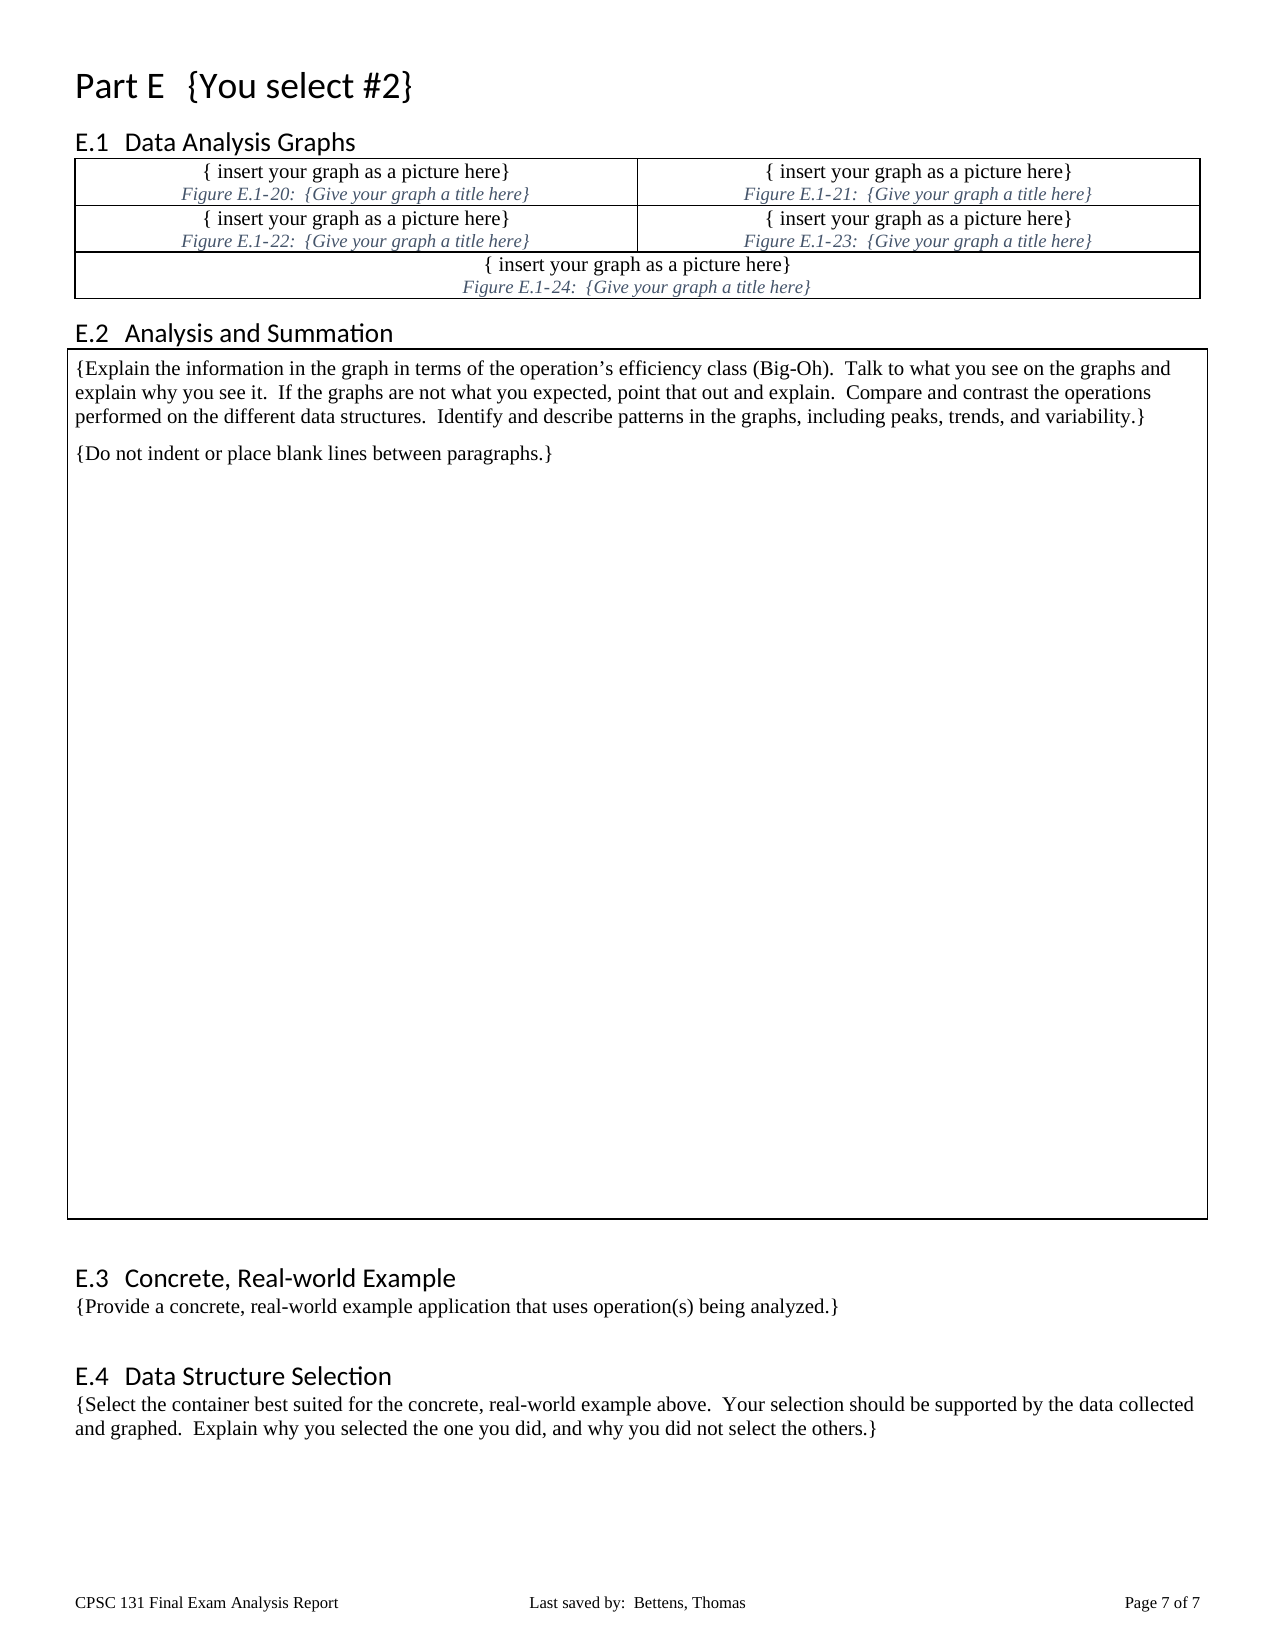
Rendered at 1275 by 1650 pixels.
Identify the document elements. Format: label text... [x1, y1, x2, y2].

table_header { insert your graph as a picture here} [76, 159, 637, 183]
subtitle Analysis and Summation [75, 316, 1200, 348]
table_header { insert your graph as a picture here} [638, 159, 1199, 183]
text {Select the container best suited for the concrete, real-world example above. Your selection should be supported by the data collected and graphed. Explain why you selected the one you did, and why you did not select the others.} [75, 1392, 1200, 1440]
text {Provide a concrete, real-world example application that uses operation(s) being analyzed.} [75, 1294, 1200, 1318]
table_cell { insert your graph as a picture here} [76, 206, 637, 230]
table_cell { insert your graph as a picture here} [638, 206, 1199, 230]
subtitle Data Structure Selection [75, 1359, 1200, 1392]
subtitle Data Analysis Graphs [75, 125, 1200, 158]
table_cell { insert your graph as a picture here} [76, 253, 1199, 276]
subtitle {You select #2} [75, 62, 1200, 108]
subtitle Concrete, Real-world Example [75, 1261, 1200, 1294]
